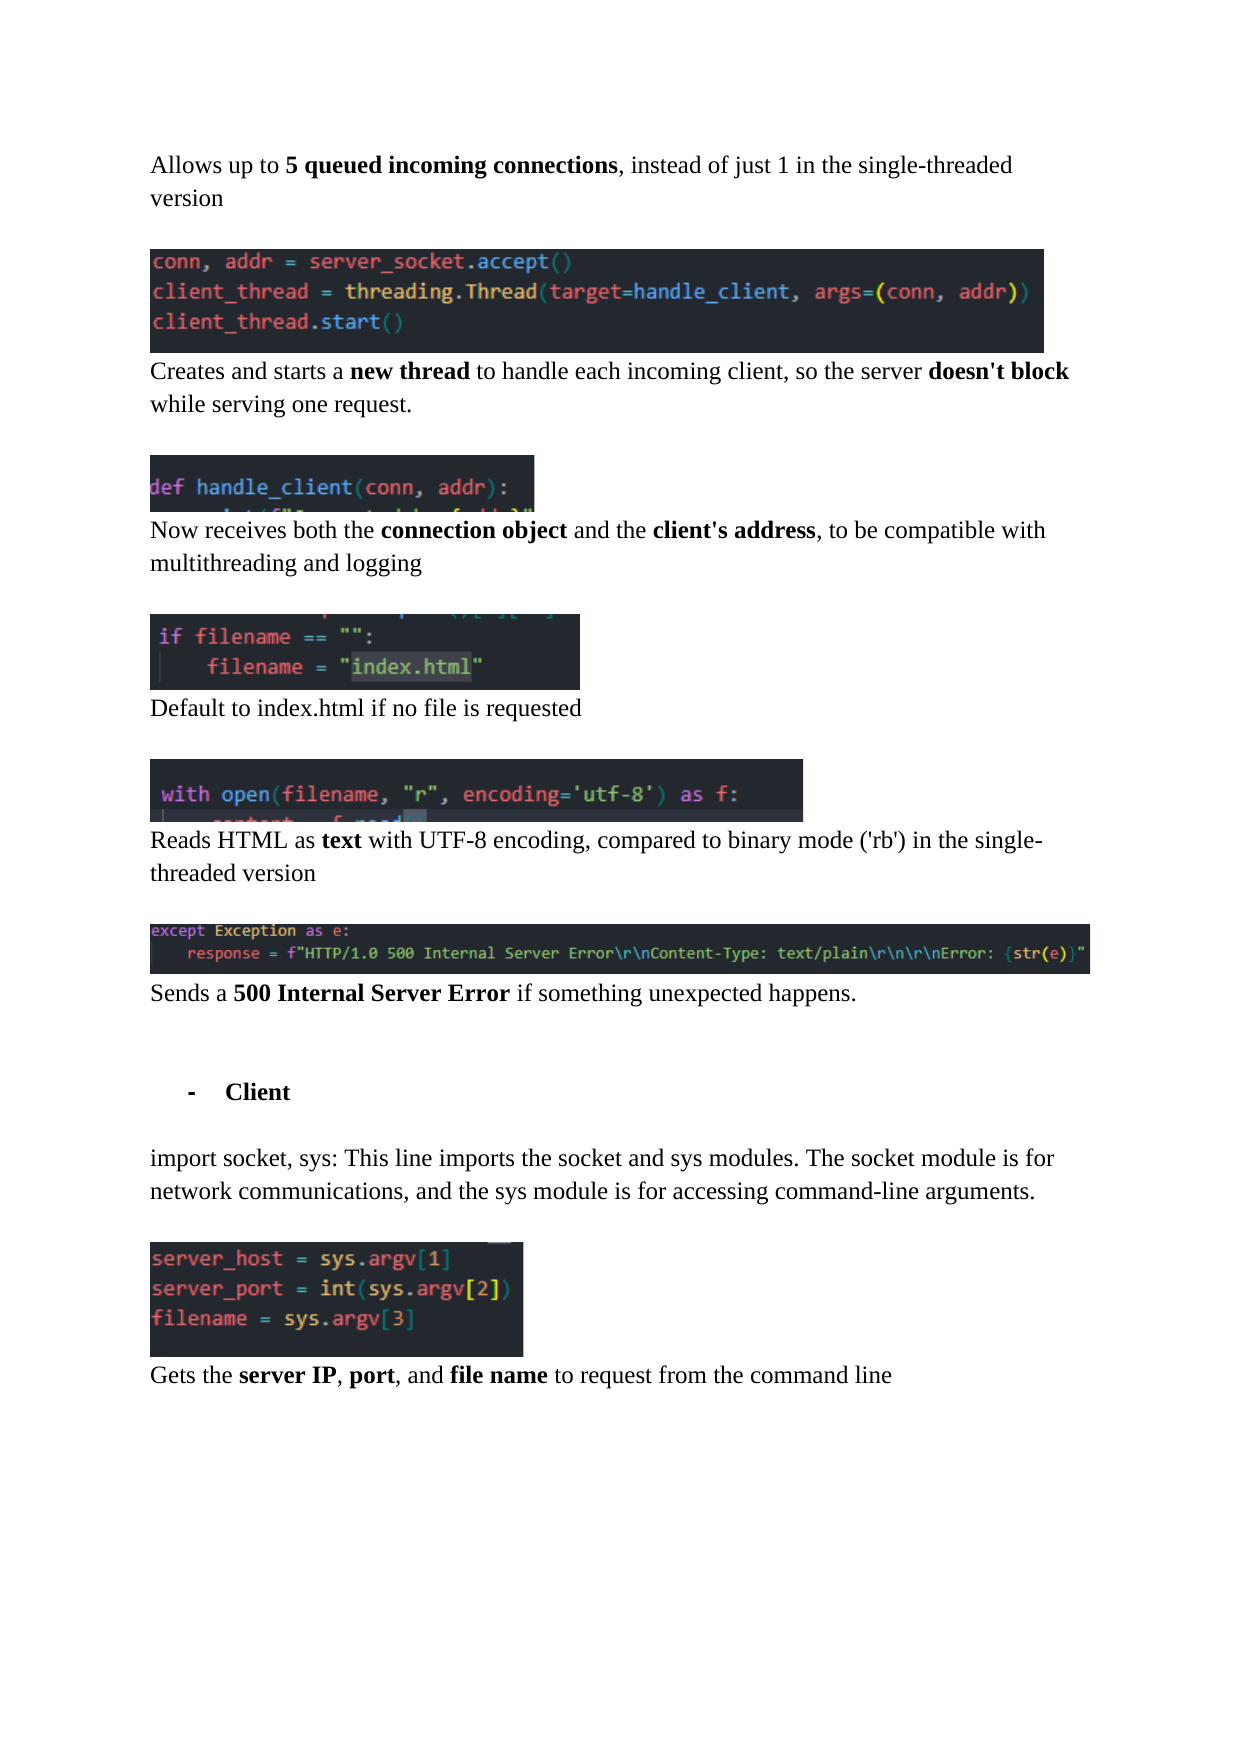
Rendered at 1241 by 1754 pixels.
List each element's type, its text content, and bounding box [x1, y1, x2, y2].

text Allows up to 5 queued incoming connections, instead of just 1 in the single-threaded version [150, 150, 1090, 212]
text Creates and starts a new thread to handle each incoming client, so the server doesn't block while serving one request. [150, 356, 1090, 418]
text Reads HTML as text with UTF-8 encoding, compared to binary mode ('rb') in the single-threaded version [150, 826, 1090, 887]
picture [150, 614, 580, 690]
text Now receives both the connection object and the client's address, to be compatible with multithreading and logging [150, 515, 1090, 577]
text import socket, sys: This line imports the socket and sys modules. The socket module is for network communications, and the sys module is for accessing command-line arguments. [150, 1143, 1090, 1205]
picture [150, 1242, 524, 1357]
text Default to index.html if no file is requested [150, 693, 1090, 722]
picture [150, 455, 535, 512]
text Gets the server IP, port, and file name to request from the command line [150, 1360, 1090, 1389]
picture [150, 249, 1044, 353]
text Sends a 500 Internal Server Error if something unexpected happens. [150, 978, 1090, 1007]
list Client [187, 1077, 1090, 1106]
picture [150, 924, 1091, 974]
picture [150, 759, 804, 822]
